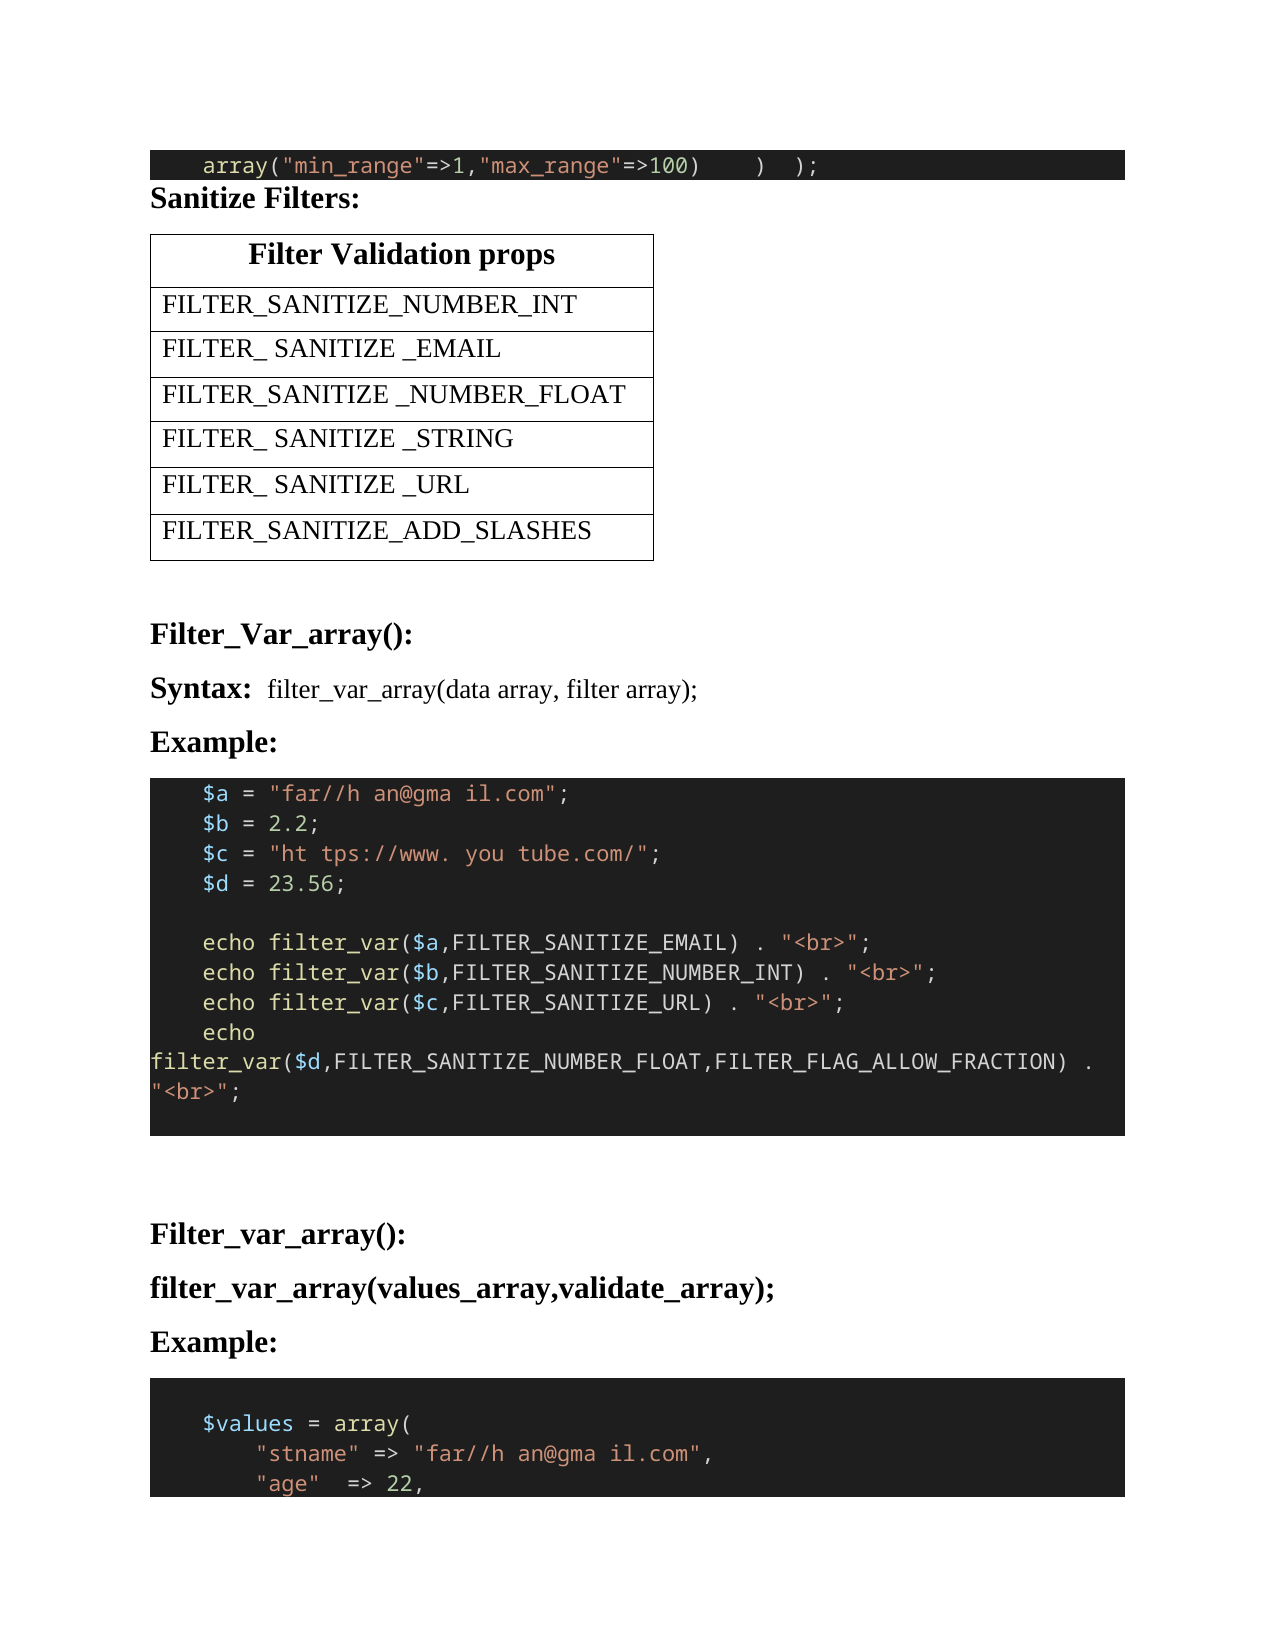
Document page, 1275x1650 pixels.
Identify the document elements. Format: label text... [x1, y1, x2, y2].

text $c = "ht tps://www. you tube.com/"; [150, 838, 1125, 867]
text array("min_range"=>1,"max_range"=>100) ) ); [150, 150, 1125, 180]
table_cell FILTER_ SANITIZE _URL [151, 468, 653, 513]
text $values = array( [150, 1408, 1125, 1438]
text filter_var_array(values_array,validate_array); [150, 1269, 1125, 1305]
text Filter_var_array(): [150, 1215, 1125, 1251]
table_cell FILTER_SANITIZE_NUMBER_INT [151, 288, 653, 331]
table_cell FILTER_SANITIZE_ADD_SLASHES [151, 515, 653, 559]
text Filter_Var_array(): [150, 615, 1125, 651]
table_cell FILTER_ SANITIZE _EMAIL [151, 332, 653, 377]
text echo filter_var($a,FILTER_SANITIZE_EMAIL) . "<br>"; [150, 927, 1125, 957]
text $d = 23.56; [150, 867, 1125, 897]
text echo filter_var($b,FILTER_SANITIZE_NUMBER_INT) . "<br>"; [150, 957, 1125, 987]
text "age" => 22, [150, 1467, 1125, 1497]
text "stname" => "far//h an@gma il.com", [150, 1438, 1125, 1467]
table_cell FILTER_SANITIZE _NUMBER_FLOAT [151, 378, 653, 421]
text Sanitize Filters: [150, 180, 1125, 216]
table_header Filter Validation props [151, 235, 653, 287]
text Example: [150, 724, 1125, 760]
text echo filter_var($d,FILTER_SANITIZE_NUMBER_FLOAT,FILTER_FLAG_ALLOW_FRACTION) . "<br>"; [150, 1016, 1125, 1106]
text echo filter_var($c,FILTER_SANITIZE_URL) . "<br>"; [150, 987, 1125, 1016]
text $b = 2.2; [150, 808, 1125, 838]
text Syntax: filter_var_array(data array, filter array); [150, 669, 1125, 705]
text Example: [150, 1324, 1125, 1360]
text $a = "far//h an@gma il.com"; [150, 778, 1125, 808]
table_cell FILTER_ SANITIZE _STRING [151, 422, 653, 467]
